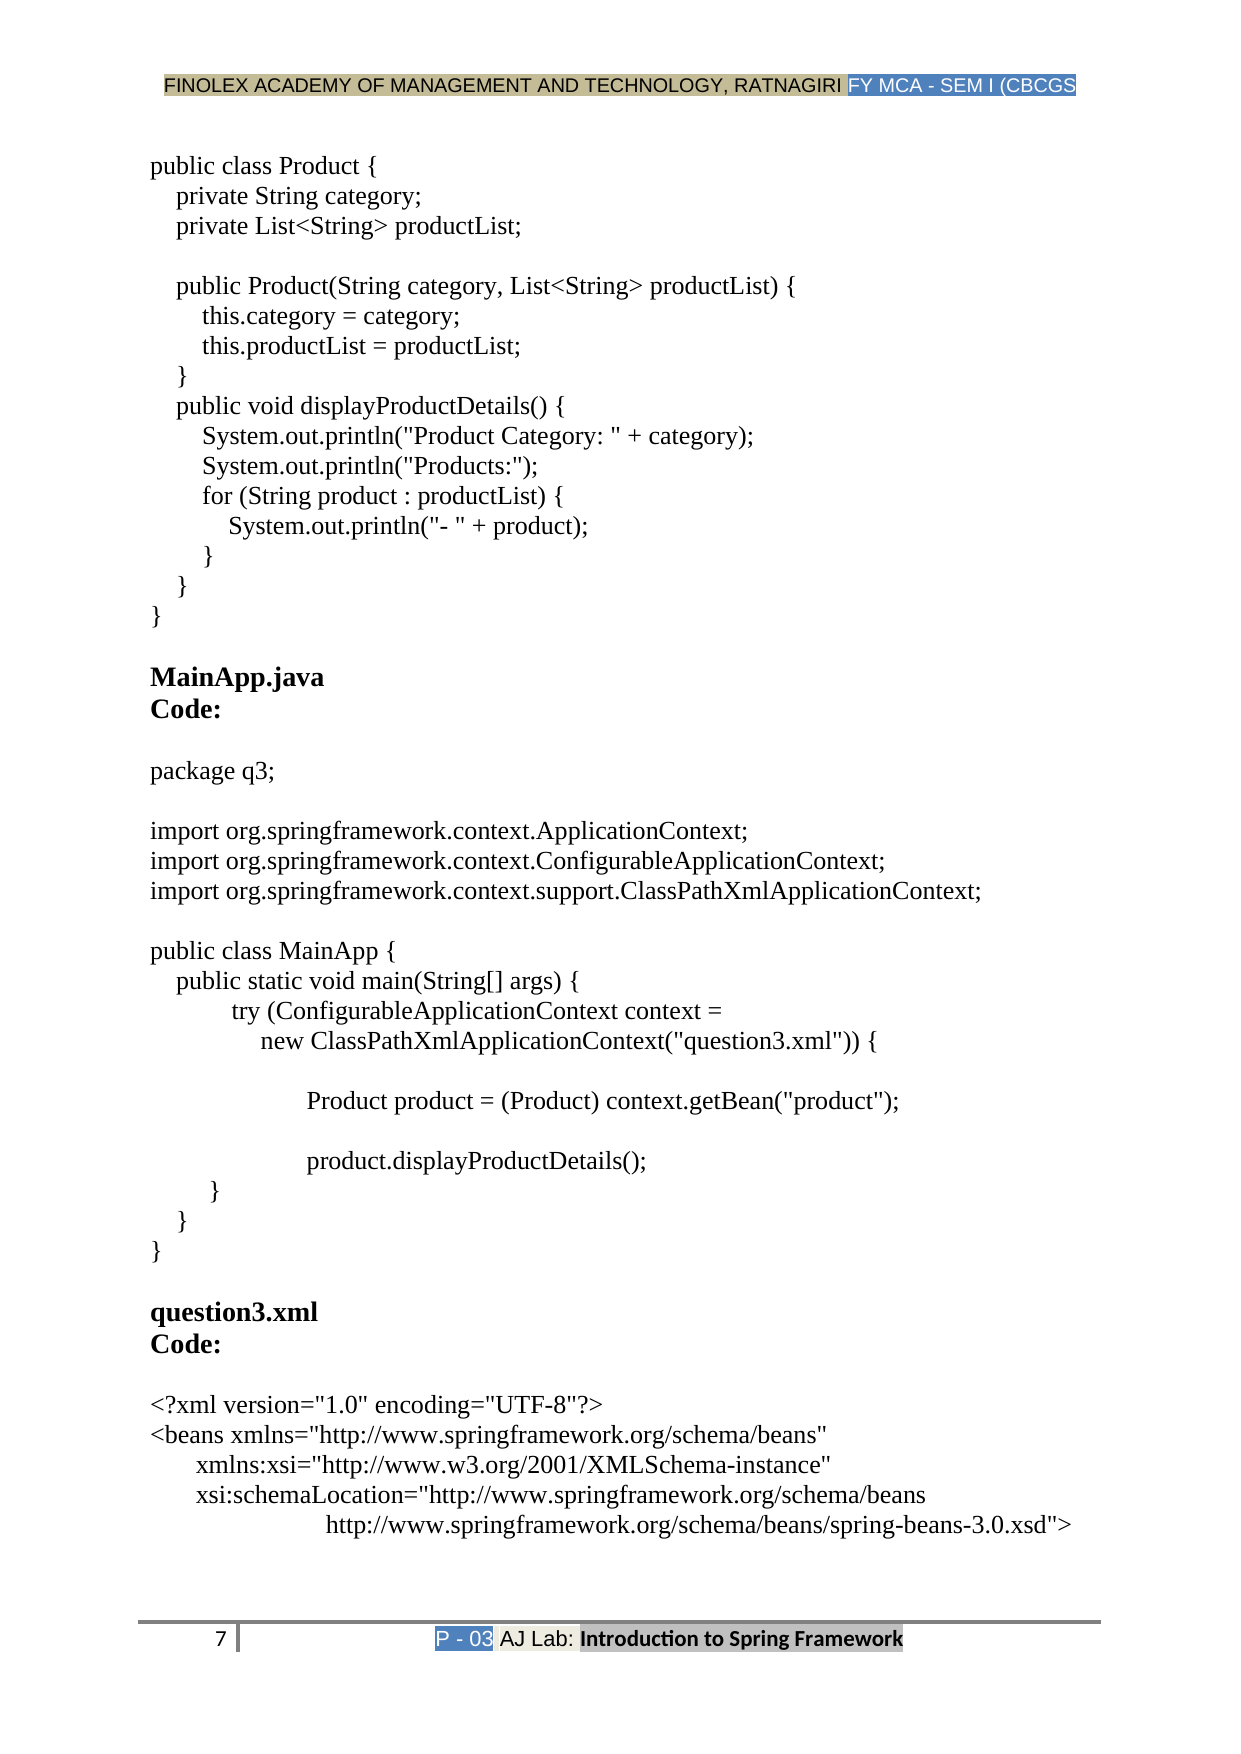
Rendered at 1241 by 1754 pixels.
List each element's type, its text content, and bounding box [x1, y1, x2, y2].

text MainApp.java [150, 660, 1090, 692]
text xmlns:xsi="http://www.w3.org/2001/XMLSchema-instance" [150, 1449, 1090, 1479]
text public void displayProductDetails() { [150, 390, 1090, 420]
text System.out.println("Products:"); [150, 450, 1090, 480]
text public Product(String category, List<String> productList) { [150, 270, 1090, 300]
text try (ConfigurableApplicationContext context = [150, 995, 1090, 1025]
text this.category = category; [150, 300, 1090, 330]
text } [150, 540, 1090, 570]
text xsi:schemaLocation="http://www.springframework.org/schema/beans [150, 1479, 1090, 1509]
text <?xml version="1.0" encoding="UTF-8"?> [150, 1389, 1090, 1419]
text public static void main(String[] args) { [150, 965, 1090, 995]
text } [150, 360, 1090, 390]
text } [150, 570, 1090, 600]
text http://www.springframework.org/schema/beans/spring-beans-3.0.xsd"> [150, 1509, 1090, 1539]
text private List<String> productList; [150, 210, 1090, 240]
text Code: [150, 1327, 1090, 1359]
text public class Product { [150, 150, 1090, 180]
text package q3; [150, 755, 1090, 785]
text import org.springframework.context.ConfigurableApplicationContext; [150, 845, 1090, 875]
text public class MainApp { [150, 935, 1090, 965]
text new ClassPathXmlApplicationContext("question3.xml")) { [150, 1025, 1090, 1055]
text } [150, 1205, 1090, 1235]
text question3.xml [150, 1295, 1090, 1327]
text } [150, 1235, 1090, 1265]
text private String category; [150, 180, 1090, 210]
text import org.springframework.context.ApplicationContext; [150, 815, 1090, 845]
text System.out.println("- " + product); [150, 510, 1090, 540]
text this.productList = productList; [150, 330, 1090, 360]
text } [150, 600, 1090, 630]
text Code: [150, 692, 1090, 725]
text for (String product : productList) { [150, 480, 1090, 510]
text product.displayProductDetails(); [150, 1145, 1090, 1175]
text System.out.println("Product Category: " + category); [150, 420, 1090, 450]
text import org.springframework.context.support.ClassPathXmlApplicationContext; [150, 875, 1090, 905]
text } [150, 1175, 1090, 1205]
text Product product = (Product) context.getBean("product"); [150, 1085, 1090, 1115]
text <beans xmlns="http://www.springframework.org/schema/beans" [150, 1419, 1090, 1449]
